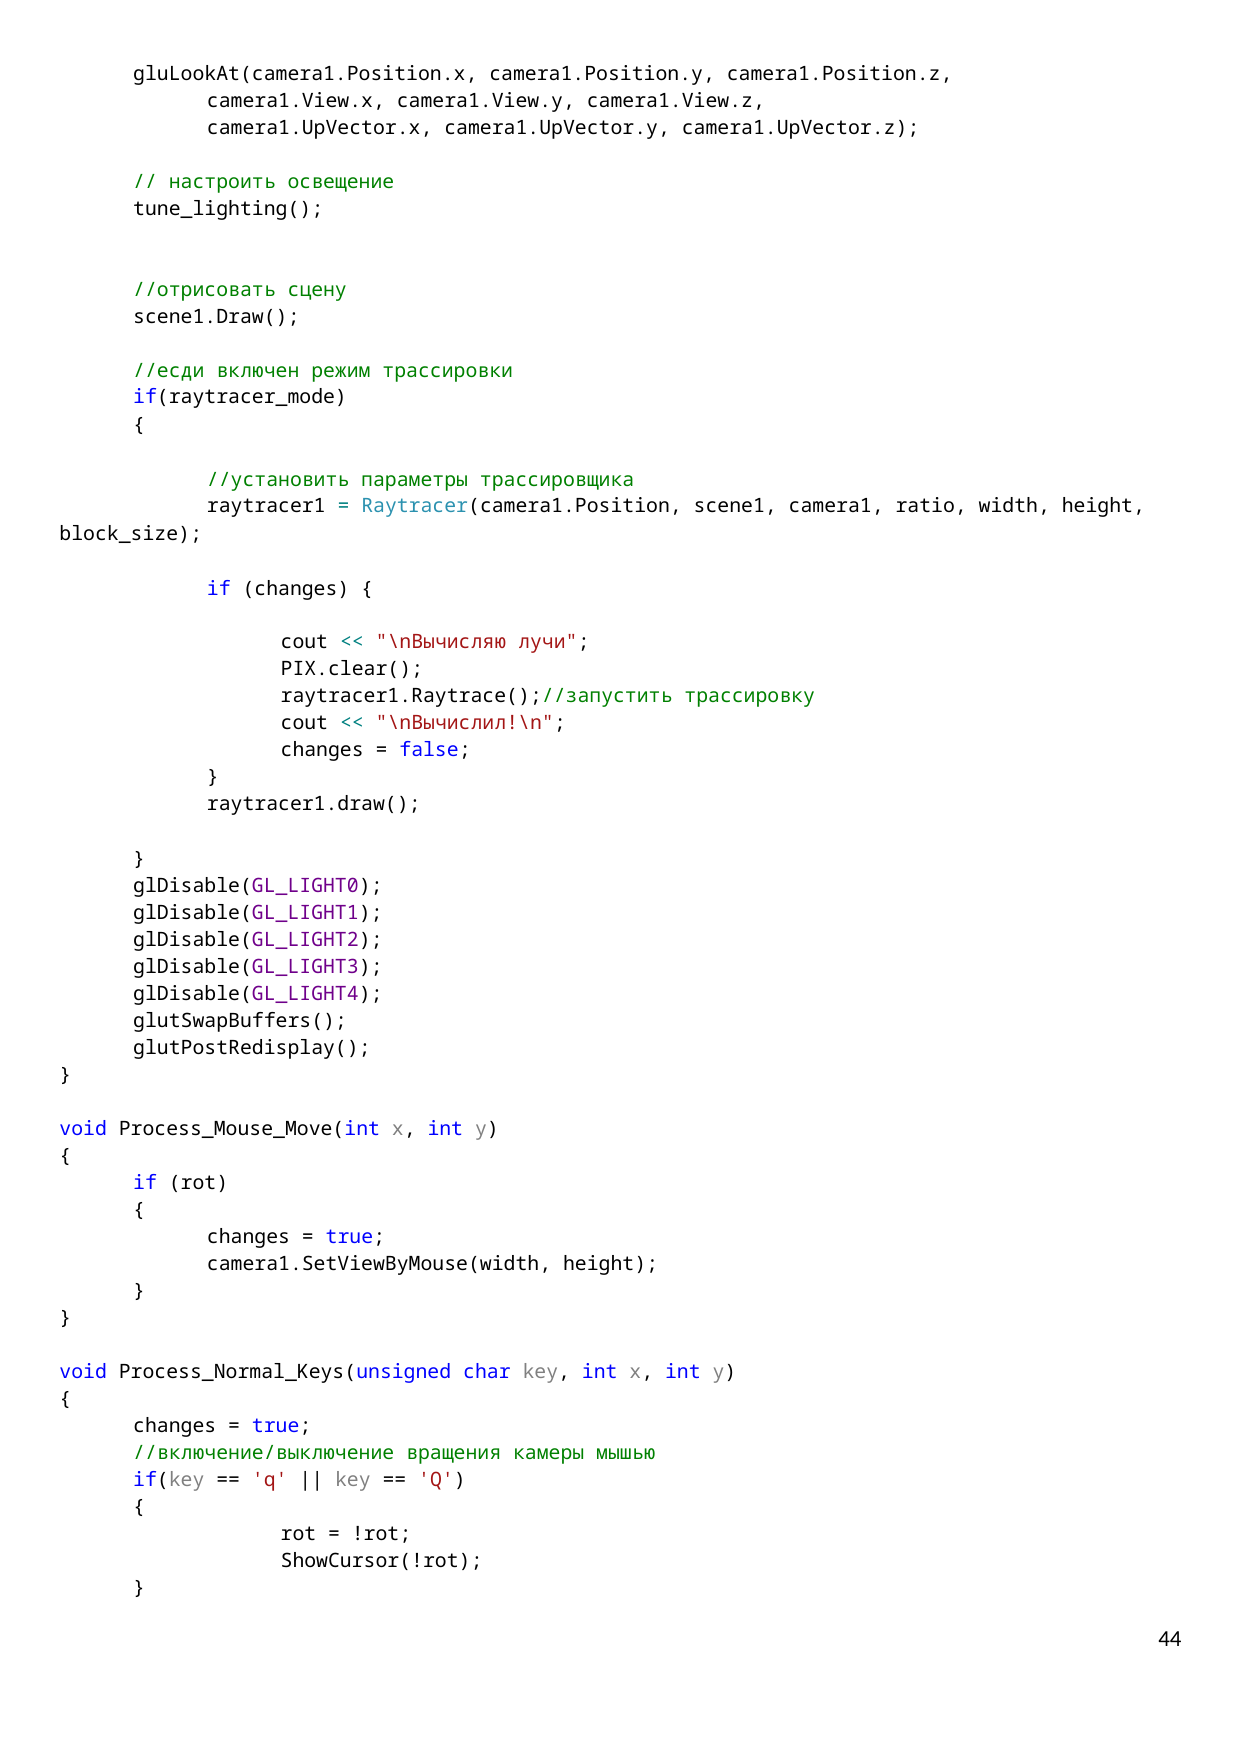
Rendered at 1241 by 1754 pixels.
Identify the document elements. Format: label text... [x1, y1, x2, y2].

text glDisable(GL_LIGHT0); [59, 872, 1181, 898]
text changes = true; [59, 1222, 1181, 1249]
text { [59, 1195, 1181, 1222]
text //отрисовать сцену [59, 275, 1181, 302]
text glDisable(GL_LIGHT1); [59, 898, 1181, 926]
text raytracer1 = Raytracer(camera1.Position, scene1, camera1, ratio, width, height, block_size); [59, 492, 1181, 546]
text PIX.clear(); [59, 655, 1181, 682]
text } [59, 763, 1181, 789]
text if(raytracer_mode) [59, 383, 1181, 410]
text //включение/выключение вращения камеры мышью [59, 1438, 1181, 1465]
text if(key == 'q' || key == 'Q') [59, 1465, 1181, 1492]
text if (changes) { [59, 574, 1181, 601]
text { [59, 1492, 1181, 1519]
text } [59, 1573, 1181, 1600]
text raytracer1.Raytrace();//запустить трассировку [59, 682, 1181, 709]
text changes = true; [59, 1411, 1181, 1438]
text glDisable(GL_LIGHT2); [59, 926, 1181, 952]
text glutSwapBuffers(); [59, 1006, 1181, 1033]
text glDisable(GL_LIGHT4); [59, 979, 1181, 1006]
text cout << "\nВычислил!\n"; [59, 709, 1181, 736]
text } [59, 1276, 1181, 1303]
text raytracer1.draw(); [59, 789, 1181, 817]
text } [59, 844, 1181, 872]
text gluLookAt(camera1.Position.x, camera1.Position.y, camera1.Position.z, [59, 59, 1181, 86]
text void Process_Normal_Keys(unsigned char key, int x, int y) [59, 1357, 1181, 1384]
text void Process_Mouse_Move(int x, int y) [59, 1114, 1181, 1141]
text tune_lighting(); [59, 194, 1181, 221]
text { [59, 1141, 1181, 1168]
text scene1.Draw(); [59, 302, 1181, 329]
text camera1.SetViewByMouse(width, height); [59, 1249, 1181, 1276]
text //есди включен режим трассировки [59, 356, 1181, 383]
text if (rot) [59, 1168, 1181, 1195]
text // настроить освещение [59, 167, 1181, 194]
text camera1.UpVector.x, camera1.UpVector.y, camera1.UpVector.z); [59, 113, 1181, 140]
text } [59, 1303, 1181, 1330]
text cout << "\nВычисляю лучи"; [59, 628, 1181, 655]
text { [59, 410, 1181, 437]
text glDisable(GL_LIGHT3); [59, 952, 1181, 979]
text { [59, 1384, 1181, 1411]
text ShowCursor(!rot); [59, 1546, 1181, 1573]
text rot = !rot; [59, 1519, 1181, 1546]
text glutPostRedisplay(); [59, 1033, 1181, 1060]
text } [59, 1060, 1181, 1087]
text changes = false; [59, 736, 1181, 763]
text //установить параметры трассировщика [59, 465, 1181, 492]
text camera1.View.x, camera1.View.y, camera1.View.z, [59, 86, 1181, 113]
